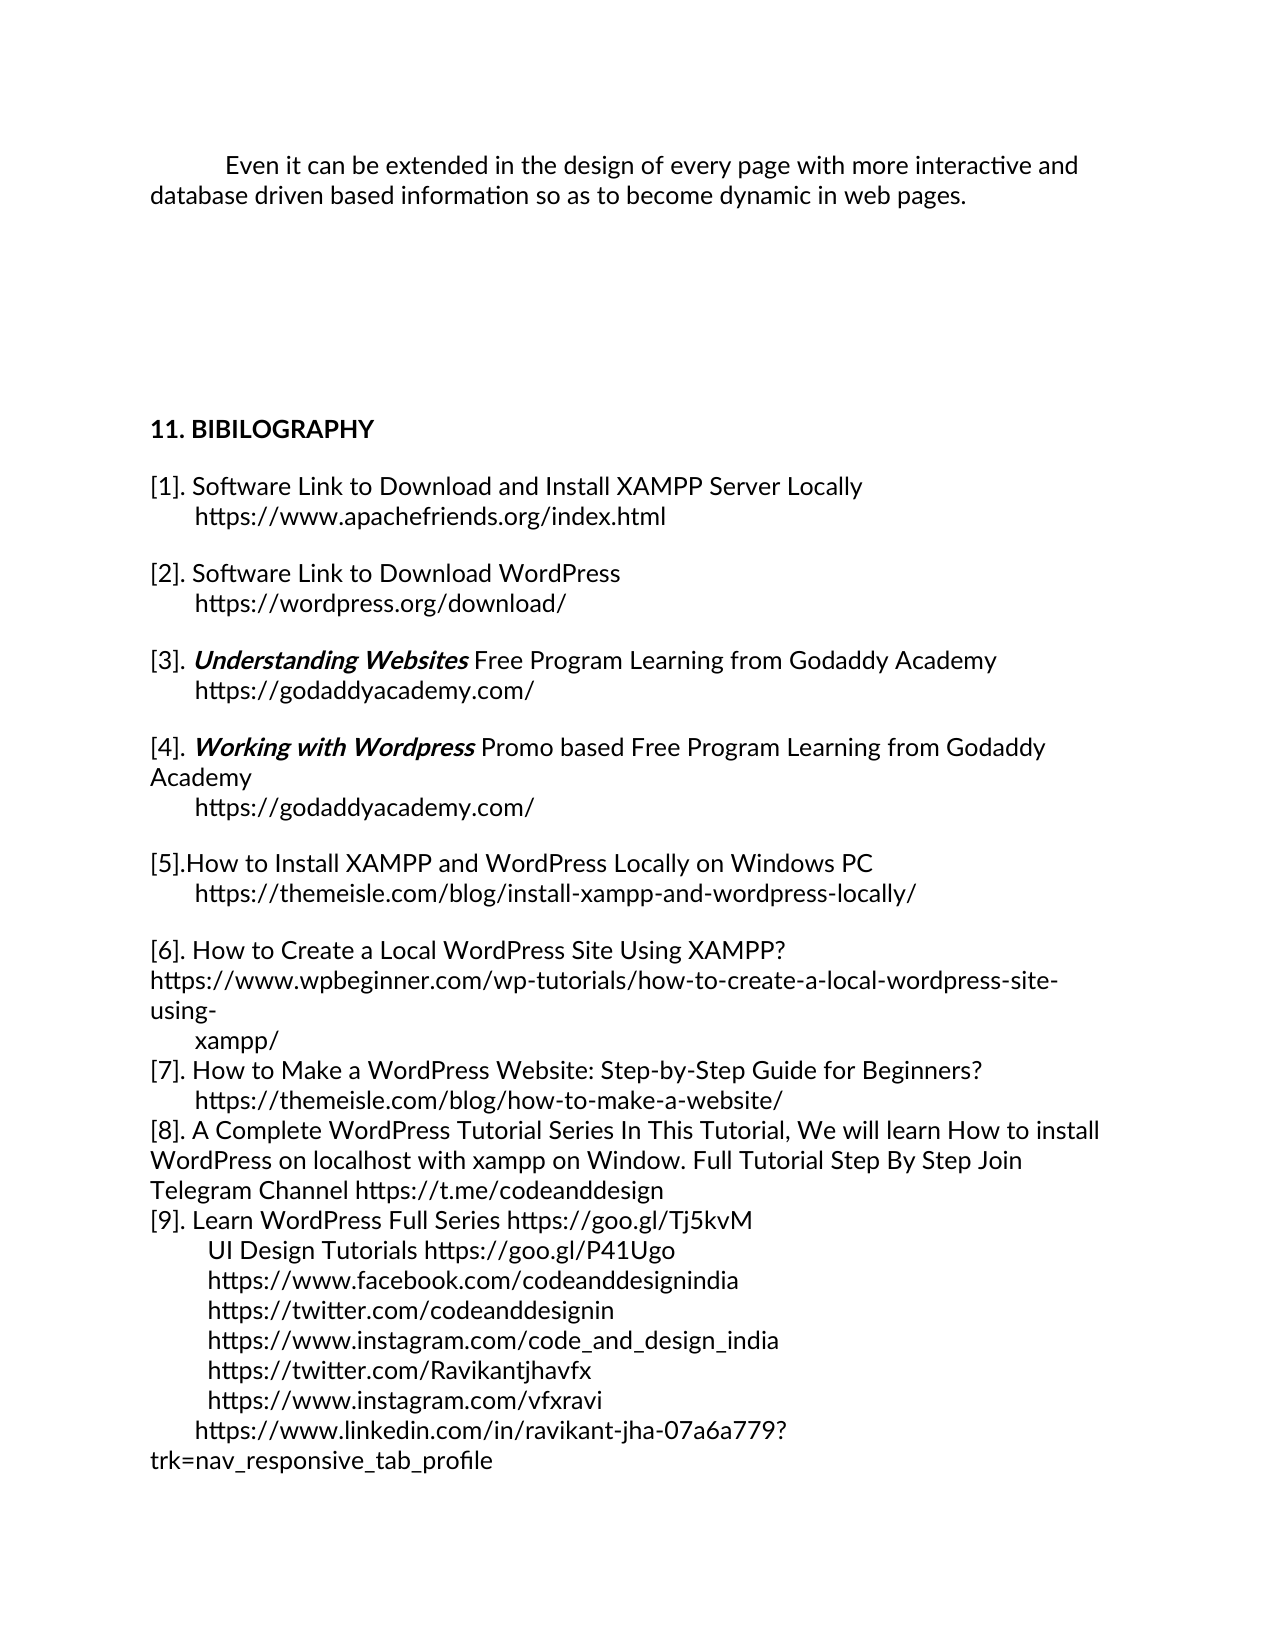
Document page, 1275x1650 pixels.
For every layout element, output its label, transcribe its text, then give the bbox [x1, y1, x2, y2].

text [3]. Understanding Websites Free Program Learning from Godaddy Academy [150, 644, 1125, 674]
text [5].How to Install XAMPP and WordPress Locally on Windows PC [150, 848, 1125, 878]
text https://twitter.com/Ravikantjhavfx [150, 1355, 1125, 1385]
text https://themeisle.com/blog/how-to-make-a-website/ [150, 1085, 1125, 1115]
text https://twitter.com/codeanddesignin [150, 1295, 1125, 1325]
text https://wordpress.org/download/ [150, 587, 1125, 617]
text https://www.instagram.com/code_and_design_india [150, 1325, 1125, 1355]
text https://www.linkedin.com/in/ravikant-jha-07a6a779?trk=nav_responsive_tab_profile [150, 1415, 1125, 1475]
text https://godaddyacademy.com/ [150, 674, 1125, 704]
text UI Design Tutorials https://goo.gl/P41Ugo [150, 1235, 1125, 1265]
text xampp/ [150, 1025, 1125, 1055]
text https://www.apachefriends.org/index.html [150, 501, 1125, 531]
text https://godaddyacademy.com/ [150, 791, 1125, 821]
text [2]. Software Link to Download WordPress [150, 557, 1125, 587]
text [1]. Software Link to Download and Install XAMPP Server Locally [150, 471, 1125, 501]
text https://www.facebook.com/codeanddesignindia [150, 1265, 1125, 1295]
text https://themeisle.com/blog/install-xampp-and-wordpress-locally/ [150, 878, 1125, 908]
text [8]. A Complete WordPress Tutorial Series In This Tutorial, We will learn How to install WordPress on localhost with xampp on Window. Full Tutorial Step By Step Join Telegram Channel https://t.me/codeanddesign [150, 1115, 1125, 1205]
text 11. BIBILOGRAPHY [150, 414, 1125, 444]
text [7]. How to Make a WordPress Website: Step-by-Step Guide for Beginners? [150, 1055, 1125, 1085]
text [6]. How to Create a Local WordPress Site Using XAMPP? https://www.wpbeginner.com/wp-tutorials/how-to-create-a-local-wordpress-site-using- [150, 935, 1125, 1025]
text Even it can be extended in the design of every page with more interactive and database driven based information so as to become dynamic in web pages. [150, 150, 1125, 210]
text [9]. Learn WordPress Full Series https://goo.gl/Tj5kvM [150, 1205, 1125, 1235]
text https://www.instagram.com/vfxravi [150, 1385, 1125, 1415]
text [4]. Working with Wordpress Promo based Free Program Learning from Godaddy Academy [150, 731, 1125, 791]
